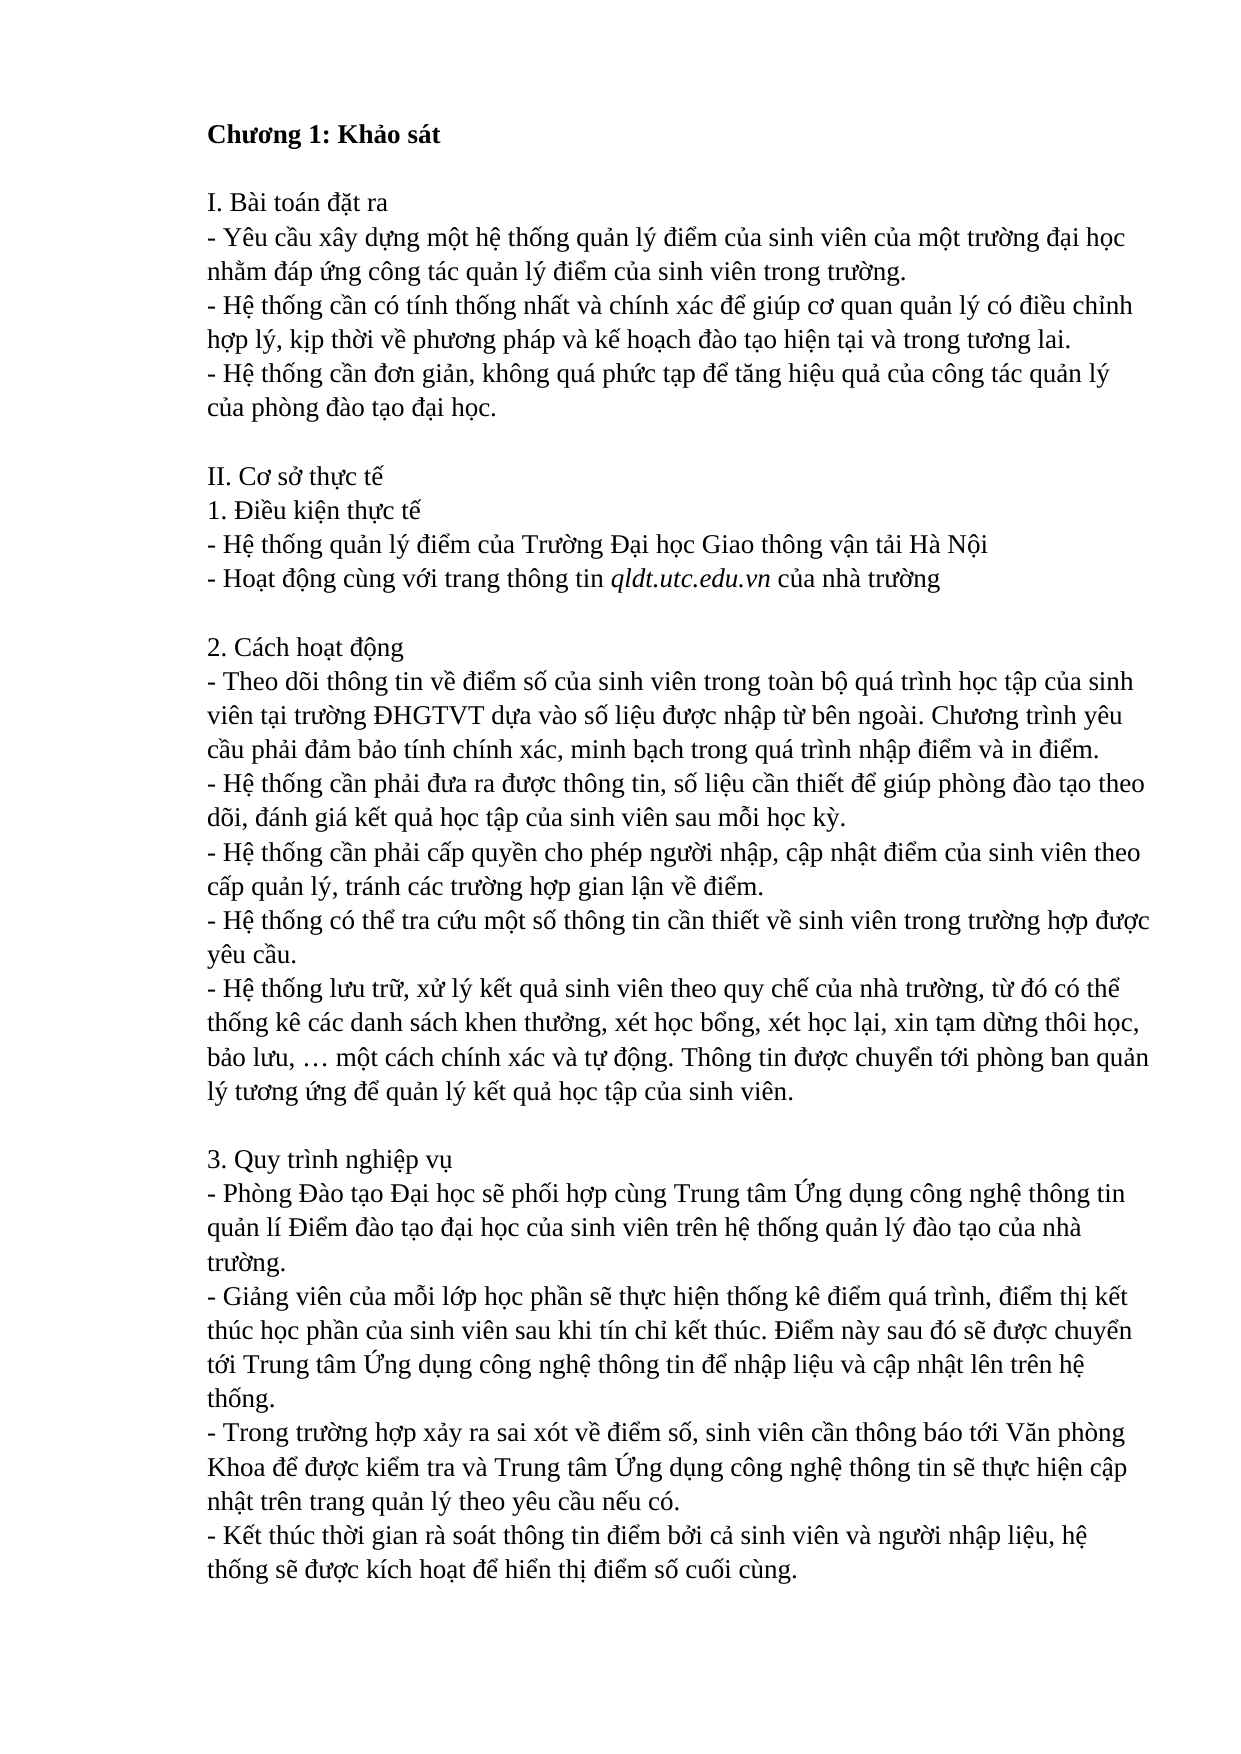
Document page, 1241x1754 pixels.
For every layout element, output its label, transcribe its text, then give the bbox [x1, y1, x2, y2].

text 3. Quy trình nghiệp vụ [207, 1143, 1152, 1174]
text - Theo dõi thông tin về điểm số của sinh viên trong toàn bộ quá trình học tập của sinh viên tại trường ĐHGTVT dựa vào số liệu được nhập từ bên ngoài. Chương trình yêu cầu phải đảm bảo tính chính xác, minh bạch trong quá trình nhập điểm và in điểm. [207, 665, 1152, 764]
text I. Bài toán đặt ra [207, 186, 1152, 218]
text - Hệ thống cần phải cấp quyền cho phép người nhập, cập nhật điểm của sinh viên theo cấp quản lý, tránh các trường hợp gian lận về điểm. [207, 836, 1152, 901]
text - Trong trường hợp xảy ra sai xót về điểm số, sinh viên cần thông báo tới Văn phòng Khoa để được kiểm tra và Trung tâm Ứng dụng công nghệ thông tin sẽ thực hiện cập nhật trên trang quản lý theo yêu cầu nếu có. [207, 1416, 1152, 1516]
text - Hệ thống có thể tra cứu một số thông tin cần thiết về sinh viên trong trường hợp được yêu cầu. [207, 904, 1152, 969]
text - Kết thúc thời gian rà soát thông tin điểm bởi cả sinh viên và người nhập liệu, hệ thống sẽ được kích hoạt để hiển thị điểm số cuối cùng. [207, 1519, 1152, 1584]
text - Hệ thống quản lý điểm của Trường Đại học Giao thông vận tải Hà Nội [207, 528, 1152, 559]
text - Giảng viên của mỗi lớp học phần sẽ thực hiện thống kê điểm quá trình, điểm thị kết thúc học phần của sinh viên sau khi tín chỉ kết thúc. Điểm này sau đó sẽ được chuyển tới Trung tâm Ứng dụng công nghệ thông tin để nhập liệu và cập nhật lên trên hệ thống. [207, 1280, 1152, 1413]
text - Hoạt động cùng với trang thông tin qldt.utc.edu.vn của nhà trường [207, 562, 1152, 593]
text - Hệ thống cần có tính thống nhất và chính xác để giúp cơ quan quản lý có điều chỉnh hợp lý, kịp thời về phương pháp và kế hoạch đào tạo hiện tại và trong tương lai. [207, 289, 1152, 354]
text 2. Cách hoạt động [207, 631, 1152, 662]
text II. Cơ sở thực tế [207, 460, 1152, 491]
text - Hệ thống cần đơn giản, không quá phức tạp để tăng hiệu quả của công tác quản lý của phòng đào tạo đại học. [207, 357, 1152, 423]
text - Phòng Đào tạo Đại học sẽ phối hợp cùng Trung tâm Ứng dụng công nghệ thông tin quản lí Điểm đào tạo đại học của sinh viên trên hệ thống quản lý đào tạo của nhà trường. [207, 1177, 1152, 1277]
text - Hệ thống lưu trữ, xử lý kết quả sinh viên theo quy chế của nhà trường, từ đó có thể thống kê các danh sách khen thưởng, xét học bổng, xét học lại, xin tạm dừng thôi học, bảo lưu, … một cách chính xác và tự động. Thông tin được chuyển tới phòng ban quản lý tương ứng để quản lý kết quả học tập của sinh viên. [207, 972, 1152, 1106]
text Chương 1: Khảo sát [207, 118, 1152, 149]
text - Yêu cầu xây dựng một hệ thống quản lý điểm của sinh viên của một trường đại học nhằm đáp ứng công tác quản lý điểm của sinh viên trong trường. [207, 221, 1152, 286]
text 1. Điều kiện thực tế [207, 494, 1152, 525]
text - Hệ thống cần phải đưa ra được thông tin, số liệu cần thiết để giúp phòng đào tạo theo dõi, đánh giá kết quả học tập của sinh viên sau mỗi học kỳ. [207, 767, 1152, 833]
